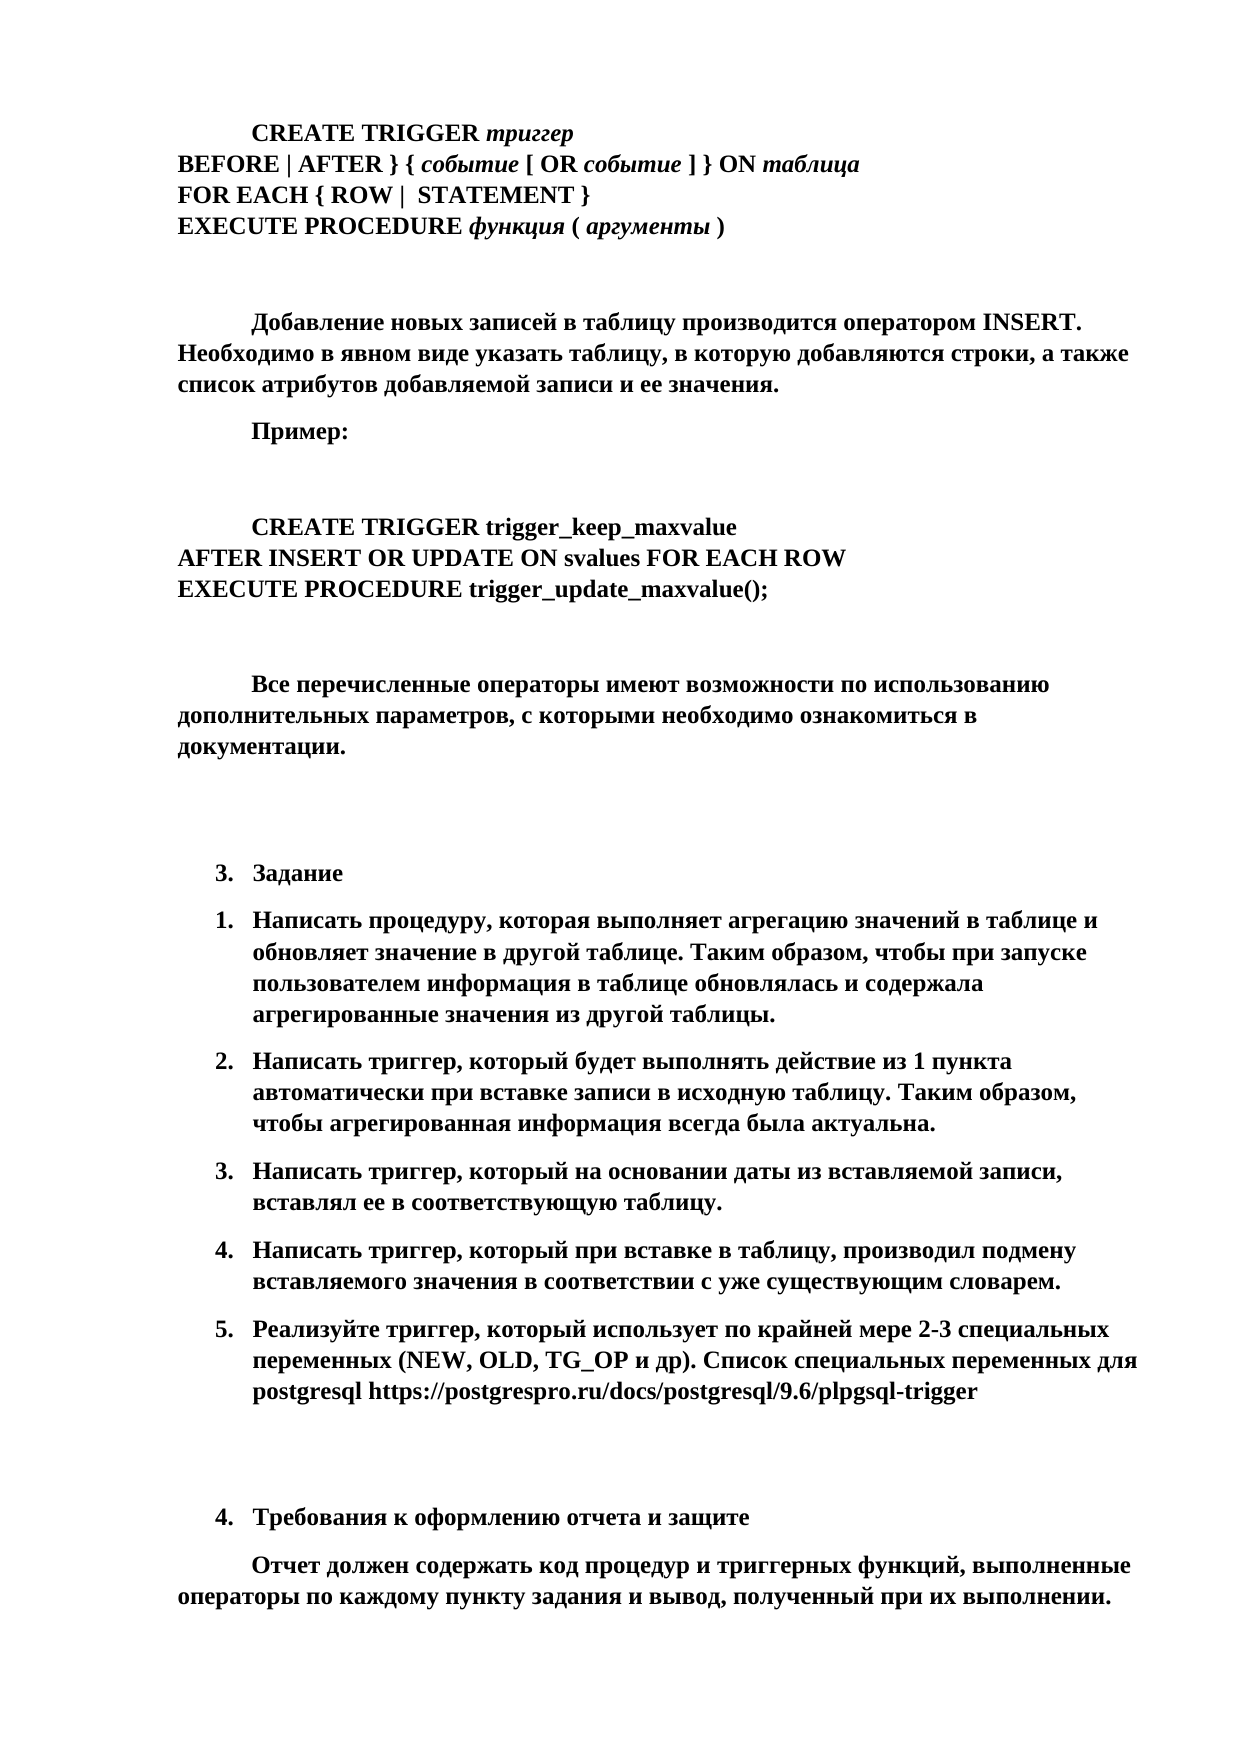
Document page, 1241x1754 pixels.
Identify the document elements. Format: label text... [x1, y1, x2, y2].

list Написать триггер, который на основании даты из вставляемой записи, вставлял ее в соответствующую таблицу. [215, 1156, 1152, 1216]
list Написать триггер, который при вставке в таблицу, производил подмену вставляемого значения в соответствии с уже существующим словарем. [215, 1235, 1152, 1295]
text Добавление новых записей в таблицу производится оператором INSERT. Необходимо в явном виде указать таблицу, в которую добавляются строки, а также список атрибутов добавляемой записи и ее значения. [177, 307, 1152, 397]
list Реализуйте триггер, который использует по крайней мере 2-3 специальных переменных (NEW, OLD, TG_OP и др). Список специальных переменных для postgresql https://postgrespro.ru/docs/postgresql/9.6/plpgsql-trigger [215, 1314, 1152, 1404]
list Написать триггер, который будет выполнять действие из 1 пункта автоматически при вставке записи в исходную таблицу. Таким образом, чтобы агрегированная информация всегда была актуальна. [215, 1046, 1152, 1137]
list Написать процедуру, которая выполняет агрегацию значений в таблице и обновляет значение в другой таблице. Таким образом, чтобы при запуске пользователем информация в таблице обновлялась и содержала агрегированные значения из другой таблицы. [215, 906, 1152, 1027]
list Требования к оформлению отчета и защите [215, 1502, 1152, 1531]
text Отчет должен содержать код процедур и триггерных функций, выполненные операторы по каждому пункту задания и вывод, полученный при их выполнении. [177, 1550, 1152, 1610]
text CREATE TRIGGER trigger_keep_maxvalue AFTER INSERT OR UPDATE ON svalues FOR EACH ROW EXECUTE PROCEDURE trigger_update_maxvalue(); [177, 512, 1152, 603]
text Все перечисленные операторы имеют возможности по использованию дополнительных параметров, с которыми необходимо ознакомиться в документации. [177, 669, 1152, 760]
text Пример: [177, 416, 1152, 445]
list Задание [215, 858, 1152, 887]
text CREATE TRIGGER триггер BEFORE | AFTER } { событие [ OR событие ] } ON таблица FOR EACH { ROW | STATEMENT } EXECUTE PROCEDURE функция ( аргументы ) [177, 118, 1152, 240]
